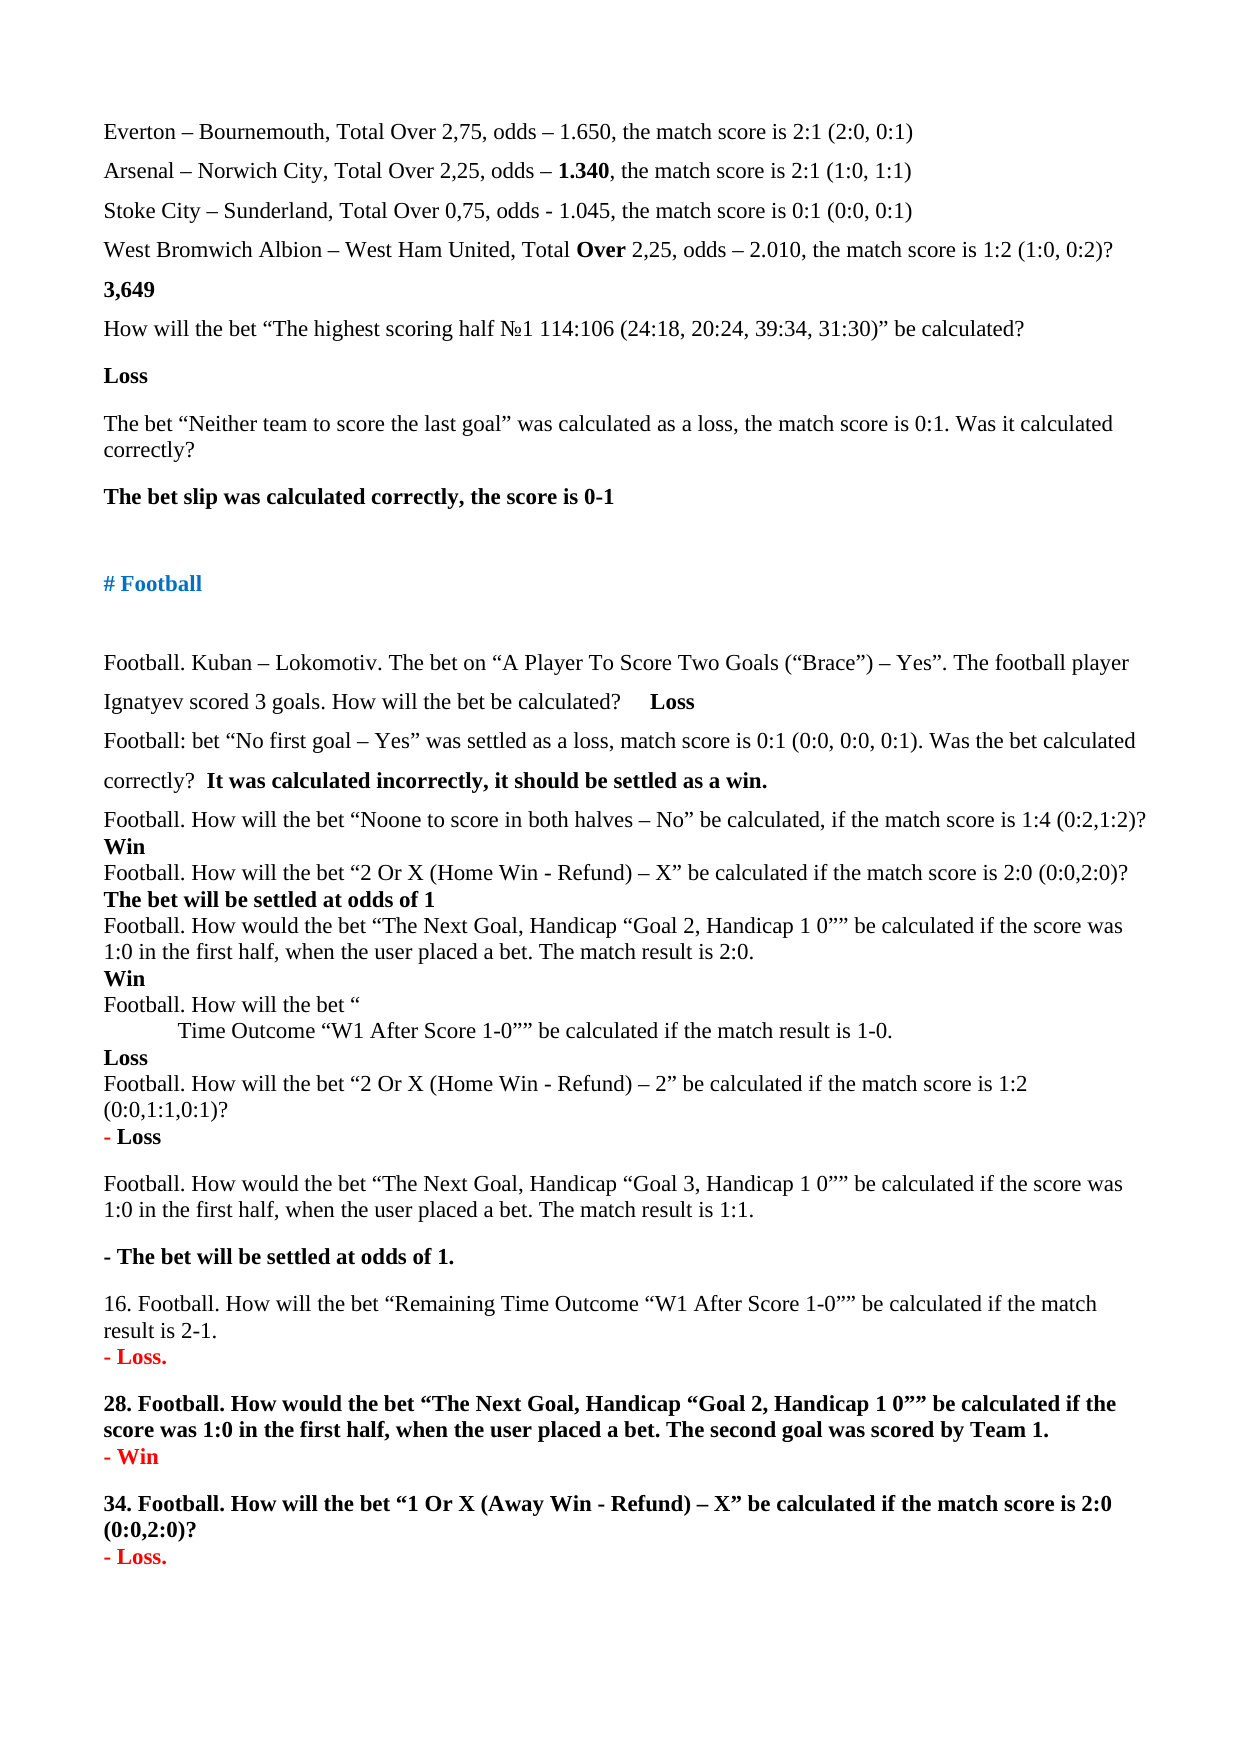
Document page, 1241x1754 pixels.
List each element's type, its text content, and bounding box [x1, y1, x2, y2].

text - Loss. [103, 1343, 1152, 1369]
text Football. How will the bet “2 Or X (Home Win - Refund) – X” be calculated if the match score is 2:0 (0:0,2:0)? [103, 859, 1152, 886]
text # Football [103, 570, 1152, 596]
text Stoke City – Sunderland, Total Over 0,75, odds - 1.045, the match score is 0:1 (0:0, 0:1) [103, 197, 1152, 223]
text Football. How would the bet “The Next Goal, Handicap “Goal 2, Handicap 1 0”” be calculated if the score was 1:0 in the first half, when the user placed a bet. The match result is 2:0. [103, 912, 1152, 965]
text 28. Football. How would the bet “The Next Goal, Handicap “Goal 2, Handicap 1 0”” be calculated if the score was 1:0 in the first half, when the user placed a bet. The second goal was scored by Team 1. [103, 1390, 1152, 1443]
text Arsenal – Norwich City, Total Over 2,25, odds – 1.340, the match score is 2:1 (1:0, 1:1) [103, 158, 1152, 184]
text Win [103, 833, 1152, 859]
text Loss [103, 1044, 1152, 1070]
text The bet slip was calculated correctly, the score is 0-1 [103, 483, 1152, 509]
text Football. How will the bet “ [103, 991, 1152, 1017]
text 34. Football. How will the bet “1 Or X (Away Win - Refund) – X” be calculated if the match score is 2:0 (0:0,2:0)? [103, 1490, 1152, 1543]
text West Bromwich Albion – West Ham United, Total Over 2,25, odds – 2.010, the match score is 1:2 (1:0, 0:2)? 3,649 [103, 237, 1152, 302]
text Football. How would the bet “The Next Goal, Handicap “Goal 3, Handicap 1 0”” be calculated if the score was 1:0 in the first half, when the user placed a bet. The match result is 1:1. [103, 1170, 1152, 1223]
text Football: bet “No first goal – Yes” was settled as a loss, match score is 0:1 (0:0, 0:0, 0:1). Was the bet calculated correctly? It was calculated incorrectly, it should be settled as a win. [103, 728, 1152, 793]
text The bet “Neither team to score the last goal” was calculated as a loss, the match score is 0:1. Was it calculated correctly? [103, 410, 1152, 462]
text How will the bet “The highest scoring half №1 114:106 (24:18, 20:24, 39:34, 31:30)” be calculated? [103, 316, 1152, 342]
text - Win [103, 1443, 1152, 1469]
text - Loss [103, 1123, 1152, 1149]
text The bet will be settled at odds of 1 [103, 886, 1152, 912]
text Everton – Bournemouth, Total Over 2,75, odds – 1.650, the match score is 2:1 (2:0, 0:1) [103, 118, 1152, 144]
text Football. Kuban – Lokomotiv. The bet on “A Player To Score Two Goals (“Brace”) – Yes”. The football player Ignatyev scored 3 goals. How will the bet be calculated? Loss [103, 649, 1152, 714]
text Football. How will the bet “Noone to score in both halves – No” be calculated, if the match score is 1:4 (0:2,1:2)? [103, 807, 1152, 833]
text 16. Football. How will the bet “Remaining Time Outcome “W1 After Score 1-0”” be calculated if the match result is 2-1. [103, 1290, 1152, 1343]
text - Loss. [103, 1543, 1152, 1569]
text Win [103, 965, 1152, 991]
text Loss [103, 363, 1152, 389]
text - The bet will be settled at odds of 1. [103, 1243, 1152, 1270]
text Time Outcome “W1 After Score 1-0”” be calculated if the match result is 1-0. [177, 1017, 1152, 1044]
text Football. How will the bet “2 Or X (Home Win - Refund) – 2” be calculated if the match score is 1:2 (0:0,1:1,0:1)? [103, 1070, 1152, 1123]
